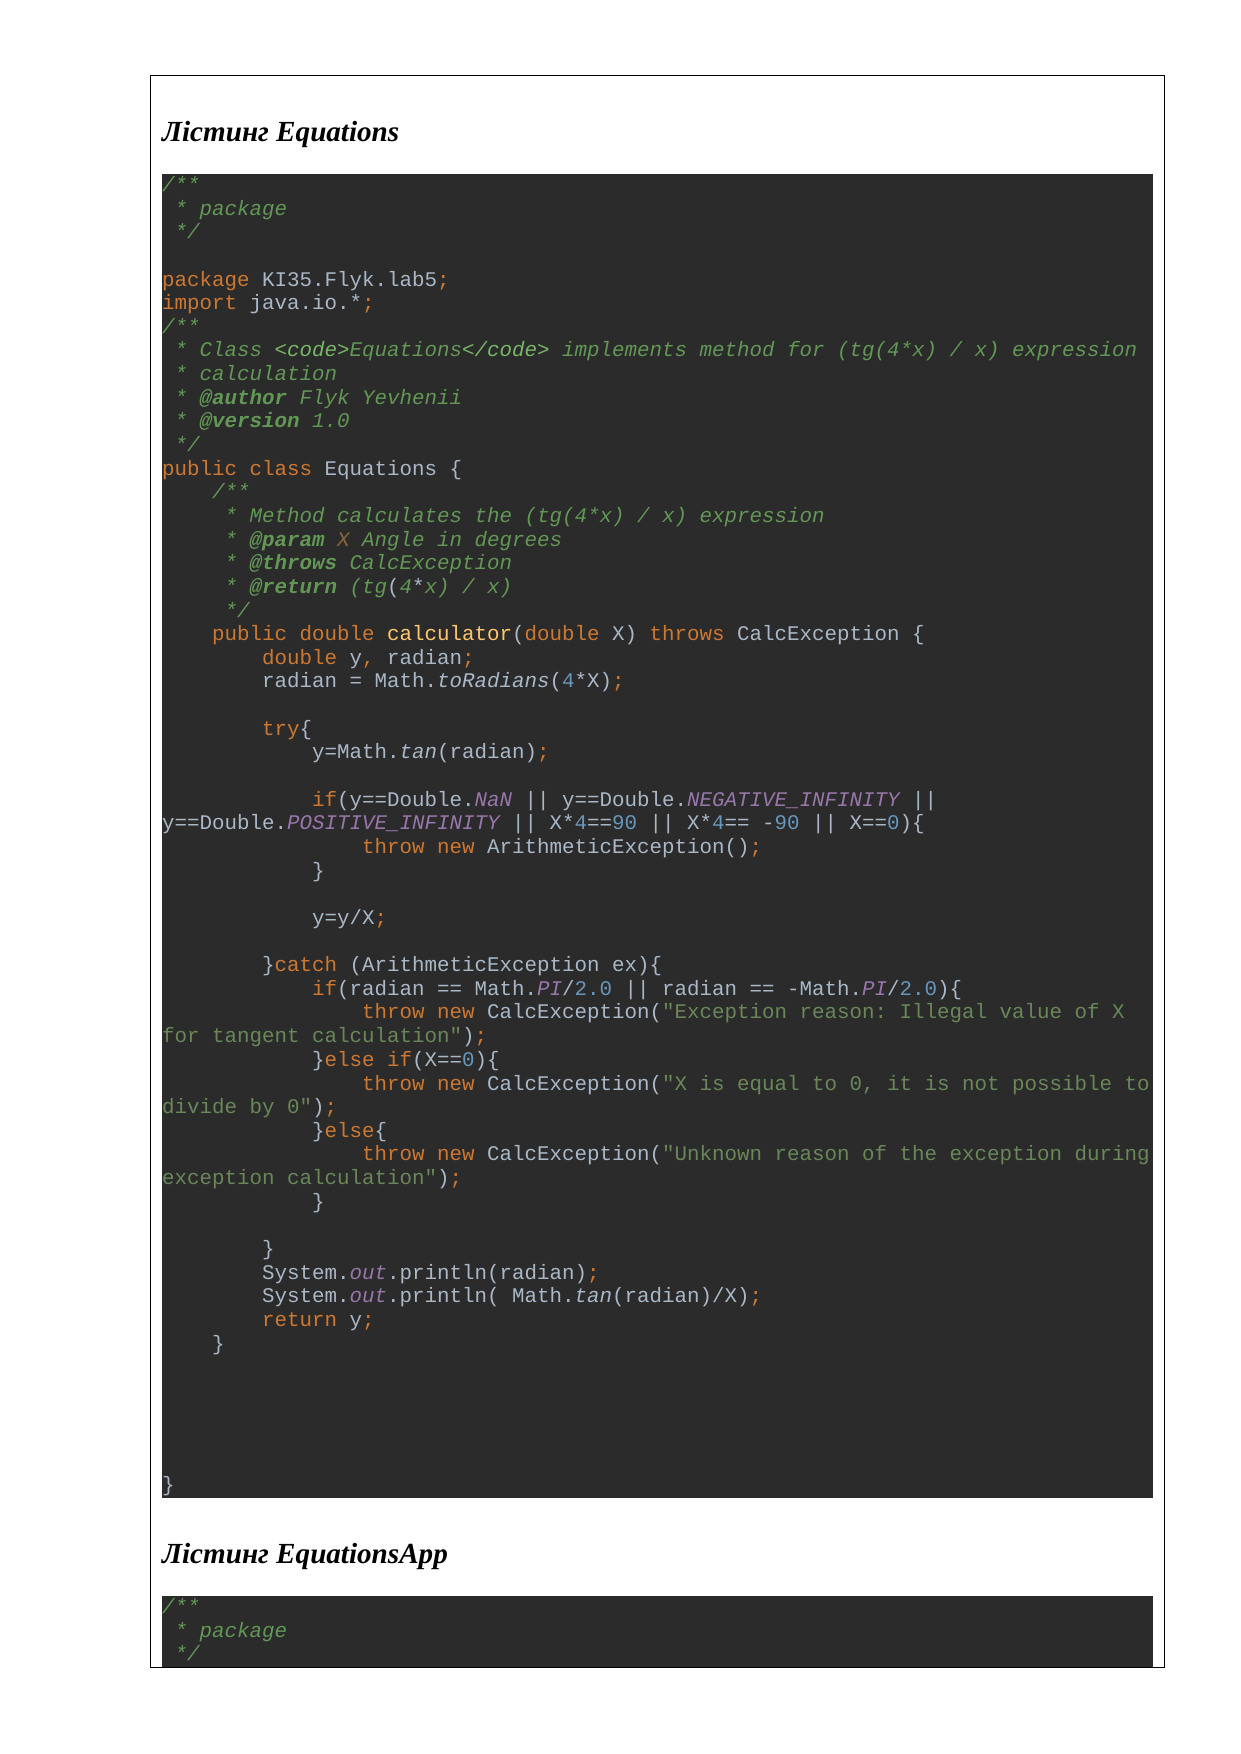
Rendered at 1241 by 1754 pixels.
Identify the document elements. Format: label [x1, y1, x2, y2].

table_header [151, 76, 1164, 1667]
